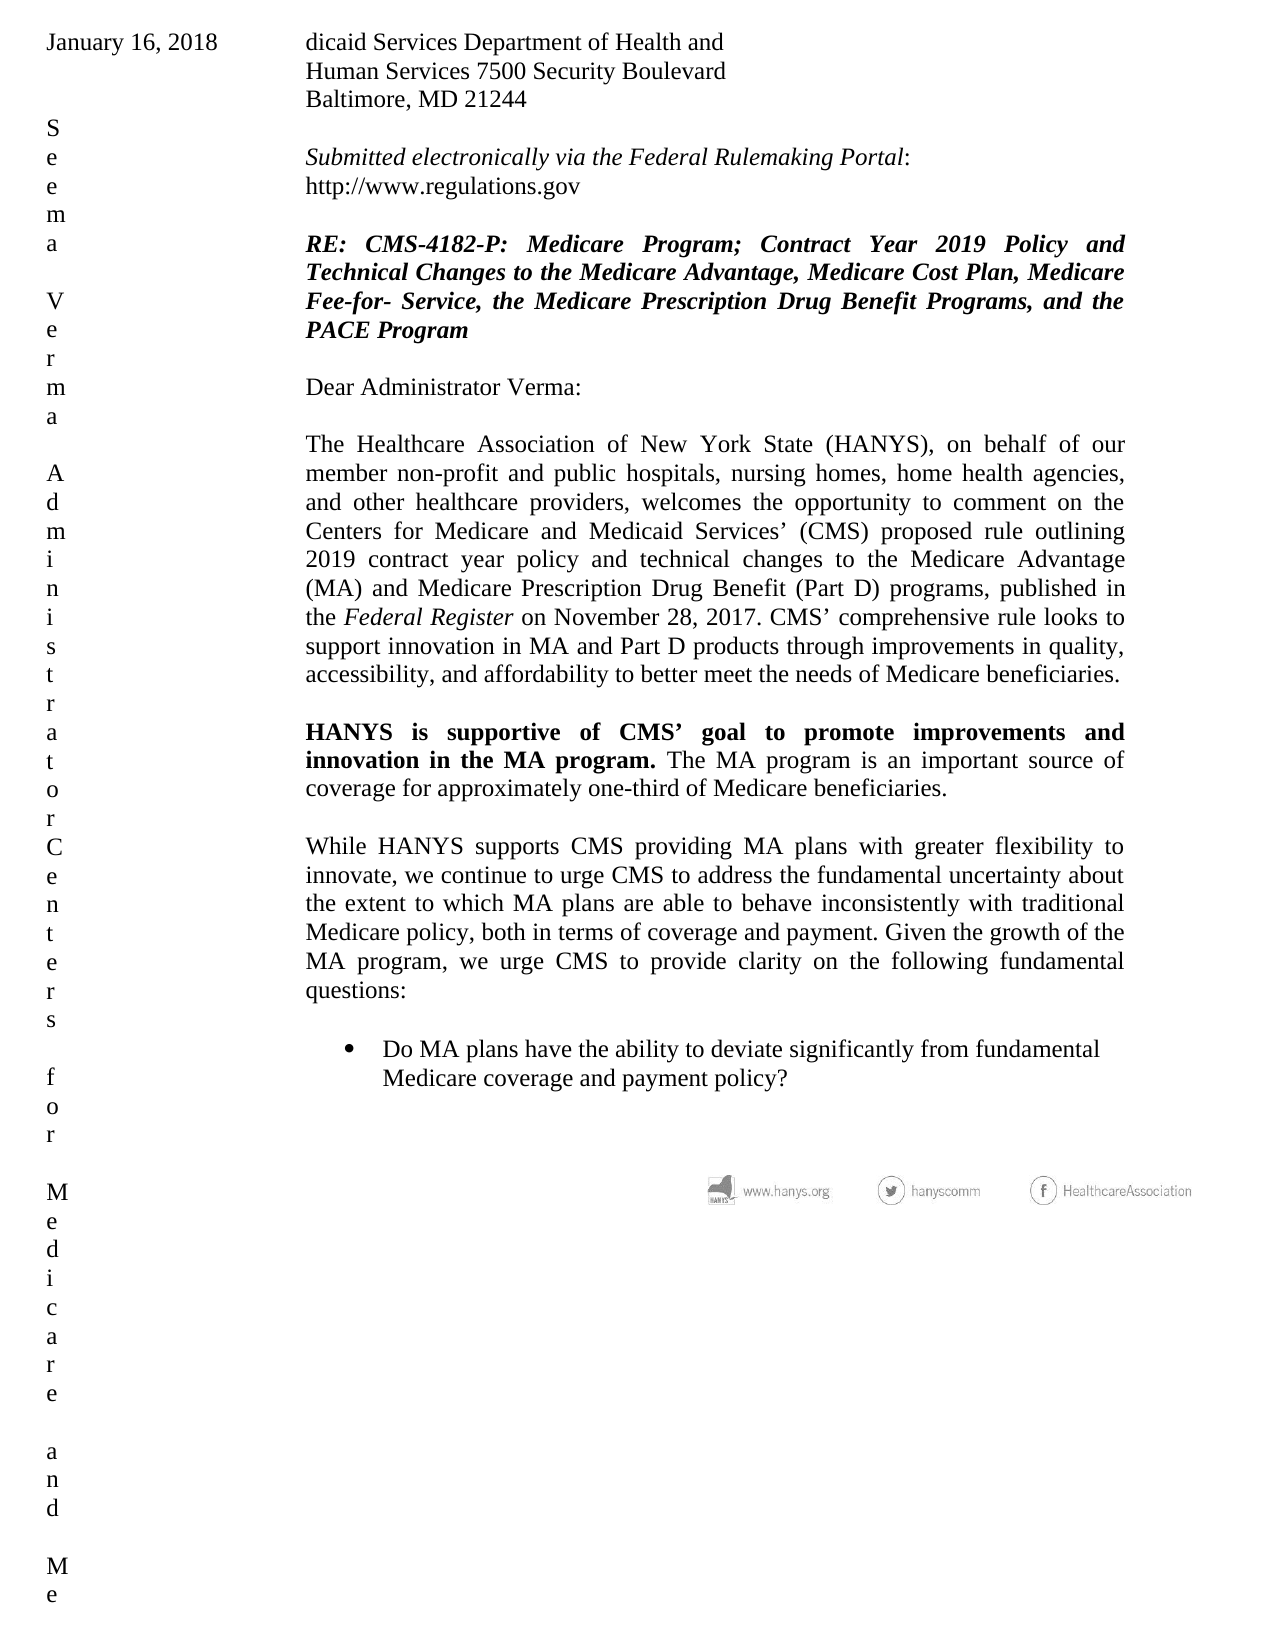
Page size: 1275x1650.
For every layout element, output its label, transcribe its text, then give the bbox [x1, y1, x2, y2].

text While HANYS supports CMS providing MA plans with greater flexibility to innovate, we continue to urge CMS to address the fundamental uncertainty about the extent to which MA plans are able to behave inconsistently with traditional Medicare policy, both in terms of coverage and payment. Given the growth of the MA program, we urge CMS to provide clarity on the following fundamental questions: [305, 831, 1125, 1003]
subtitle RE: CMS-4182-P: Medicare Program; Contract Year 2019 Policy and Technical Changes to the Medicare Advantage, Medicare Cost Plan, Medicare Fee-for- Service, the Medicare Prescription Drug Benefit Programs, and the PACE Program [305, 229, 1125, 344]
text HANYS is supportive of CMS’ goal to promote improvements and innovation in the MA program. The MA program is an important source of coverage for approximately one-third of Medicare beneficiaries. [305, 718, 1125, 802]
list Do MA plans have the ability to deviate significantly from fundamental Medicare coverage and payment policy? [345, 1035, 1125, 1092]
text The Healthcare Association of New York State (HANYS), on behalf of our member non-profit and public hospitals, nursing homes, home health agencies, and other healthcare providers, welcomes the opportunity to comment on the Centers for Medicare and Medicaid Services’ (CMS) proposed rule outlining 2019 contract year policy and technical changes to the Medicare Advantage (MA) and Medicare Prescription Drug Benefit (Part D) programs, published in the Federal Register on November 28, 2017. CMS’ comprehensive rule looks to support innovation in MA and Part D products through improvements in quality, accessibility, and affordability to better meet the needs of Medicare beneficiaries. [305, 429, 1126, 688]
text Submitted electronically via the Federal Rulemaking Portal: http://www.regulations.gov [305, 142, 913, 199]
text Centers for Medicare and Medicaid Services Department of Health and Human Services 7500 Security Boulevard [305, 27, 754, 84]
text January 16, 2018 [46, 27, 251, 56]
text Baltimore, MD 21244 [305, 84, 1237, 113]
text Dear Administrator Verma: [305, 372, 1237, 401]
picture [707, 1175, 1192, 1205]
